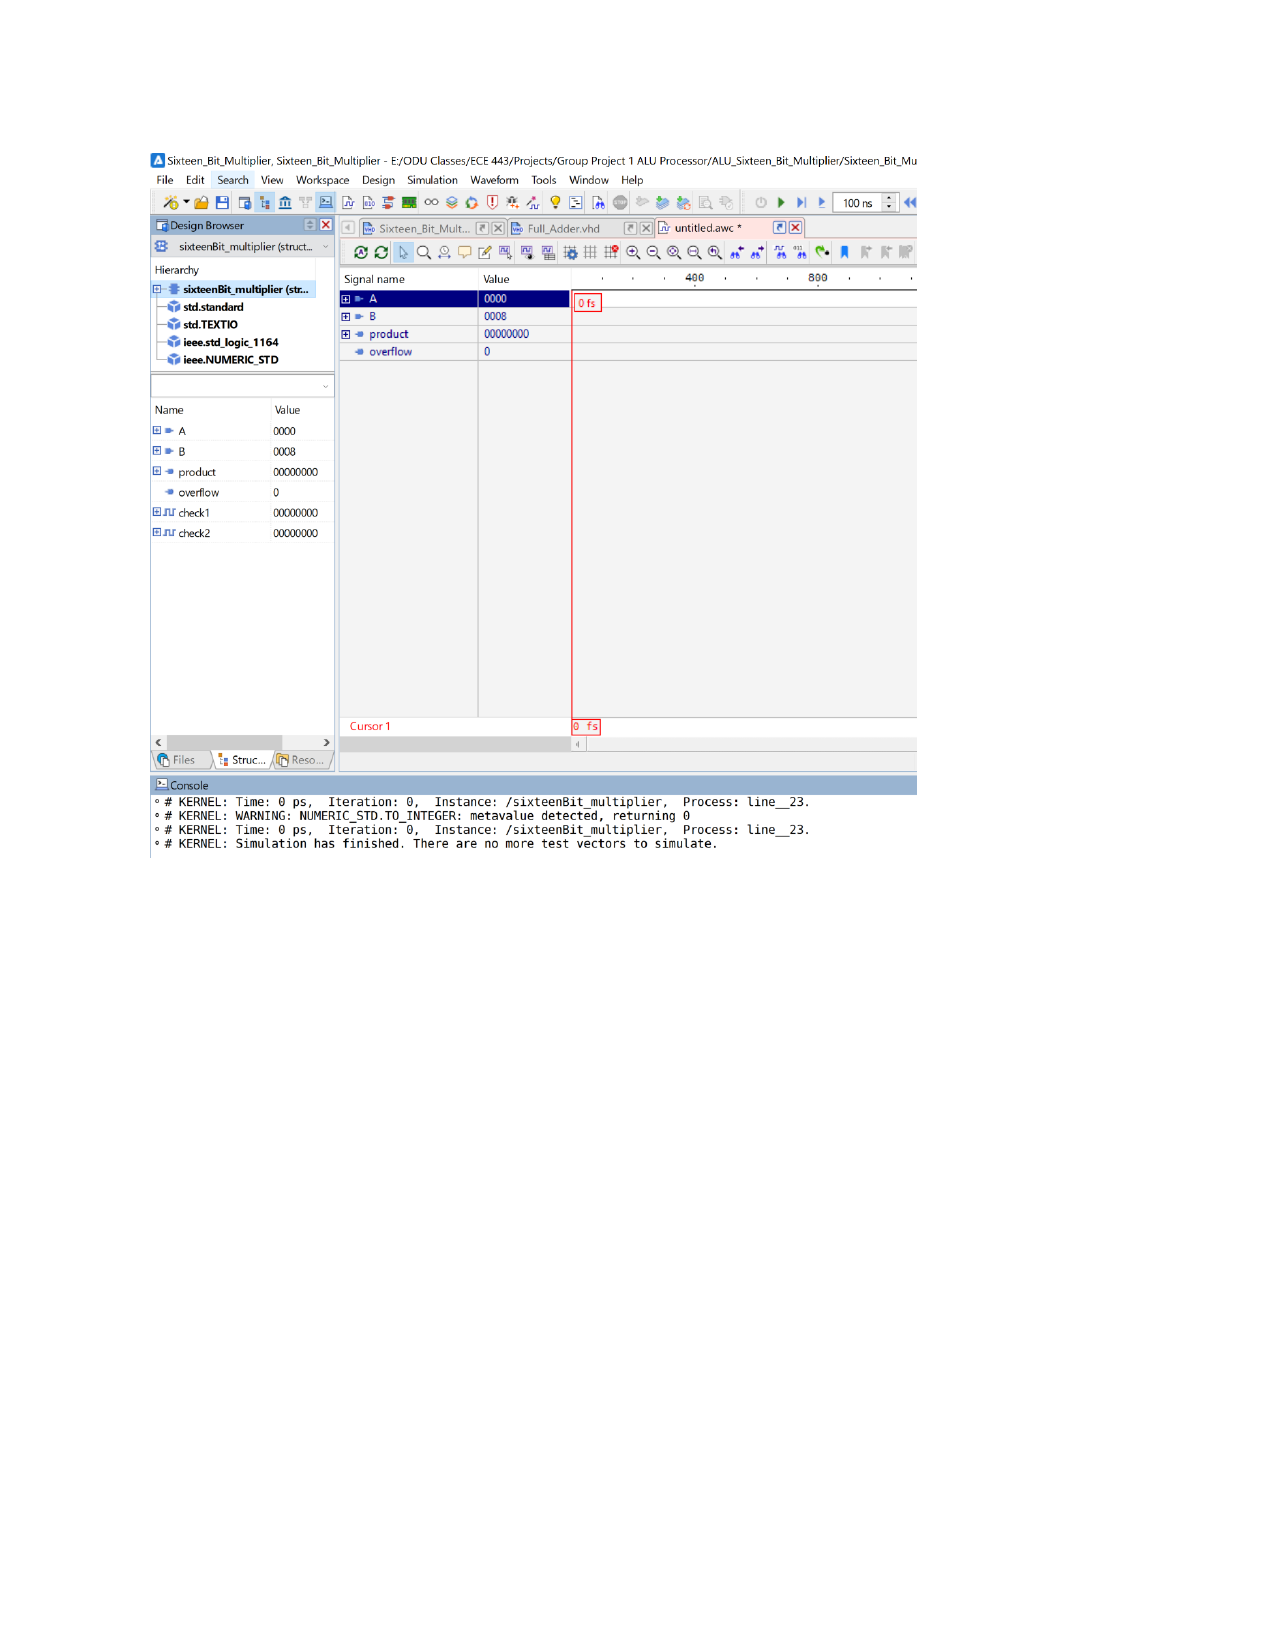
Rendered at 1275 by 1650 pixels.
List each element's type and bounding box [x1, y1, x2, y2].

picture [150, 150, 917, 858]
